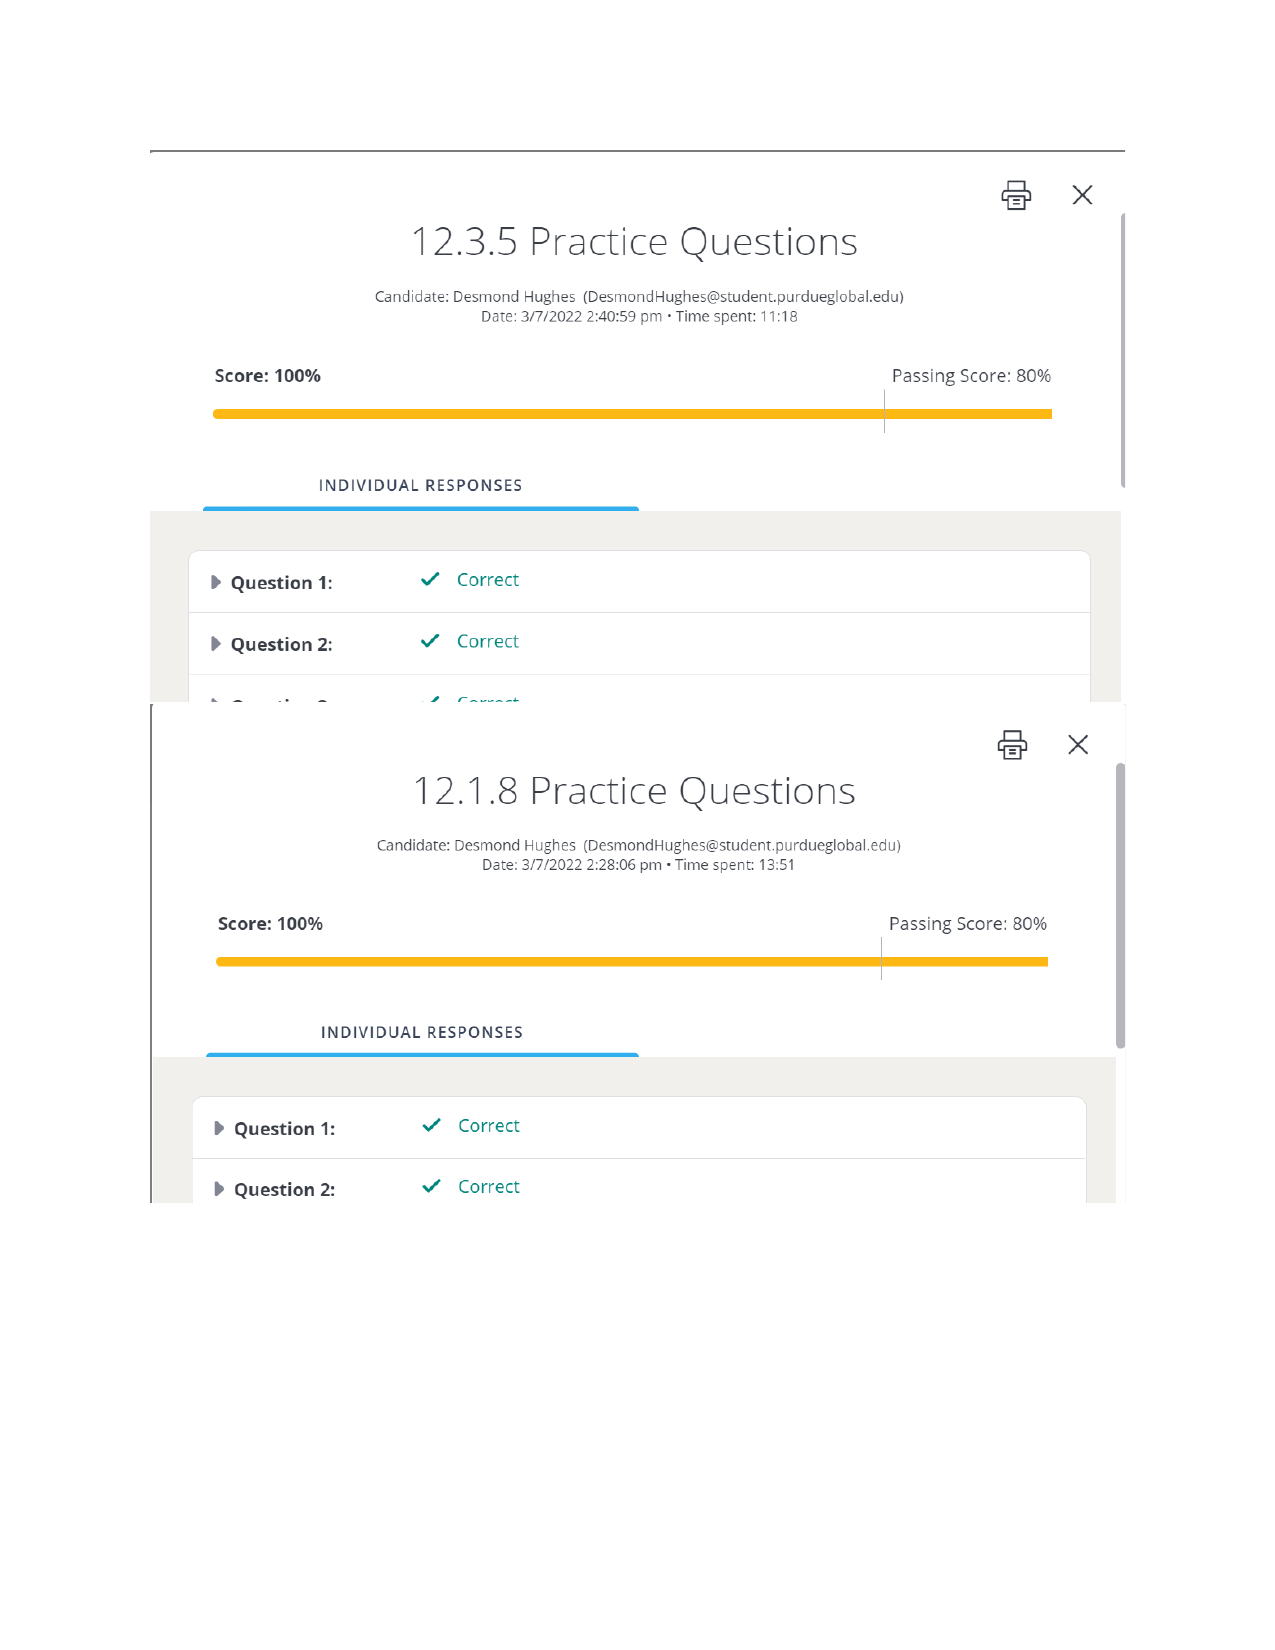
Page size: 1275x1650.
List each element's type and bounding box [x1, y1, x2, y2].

picture [150, 704, 1125, 1203]
picture [150, 150, 1125, 702]
